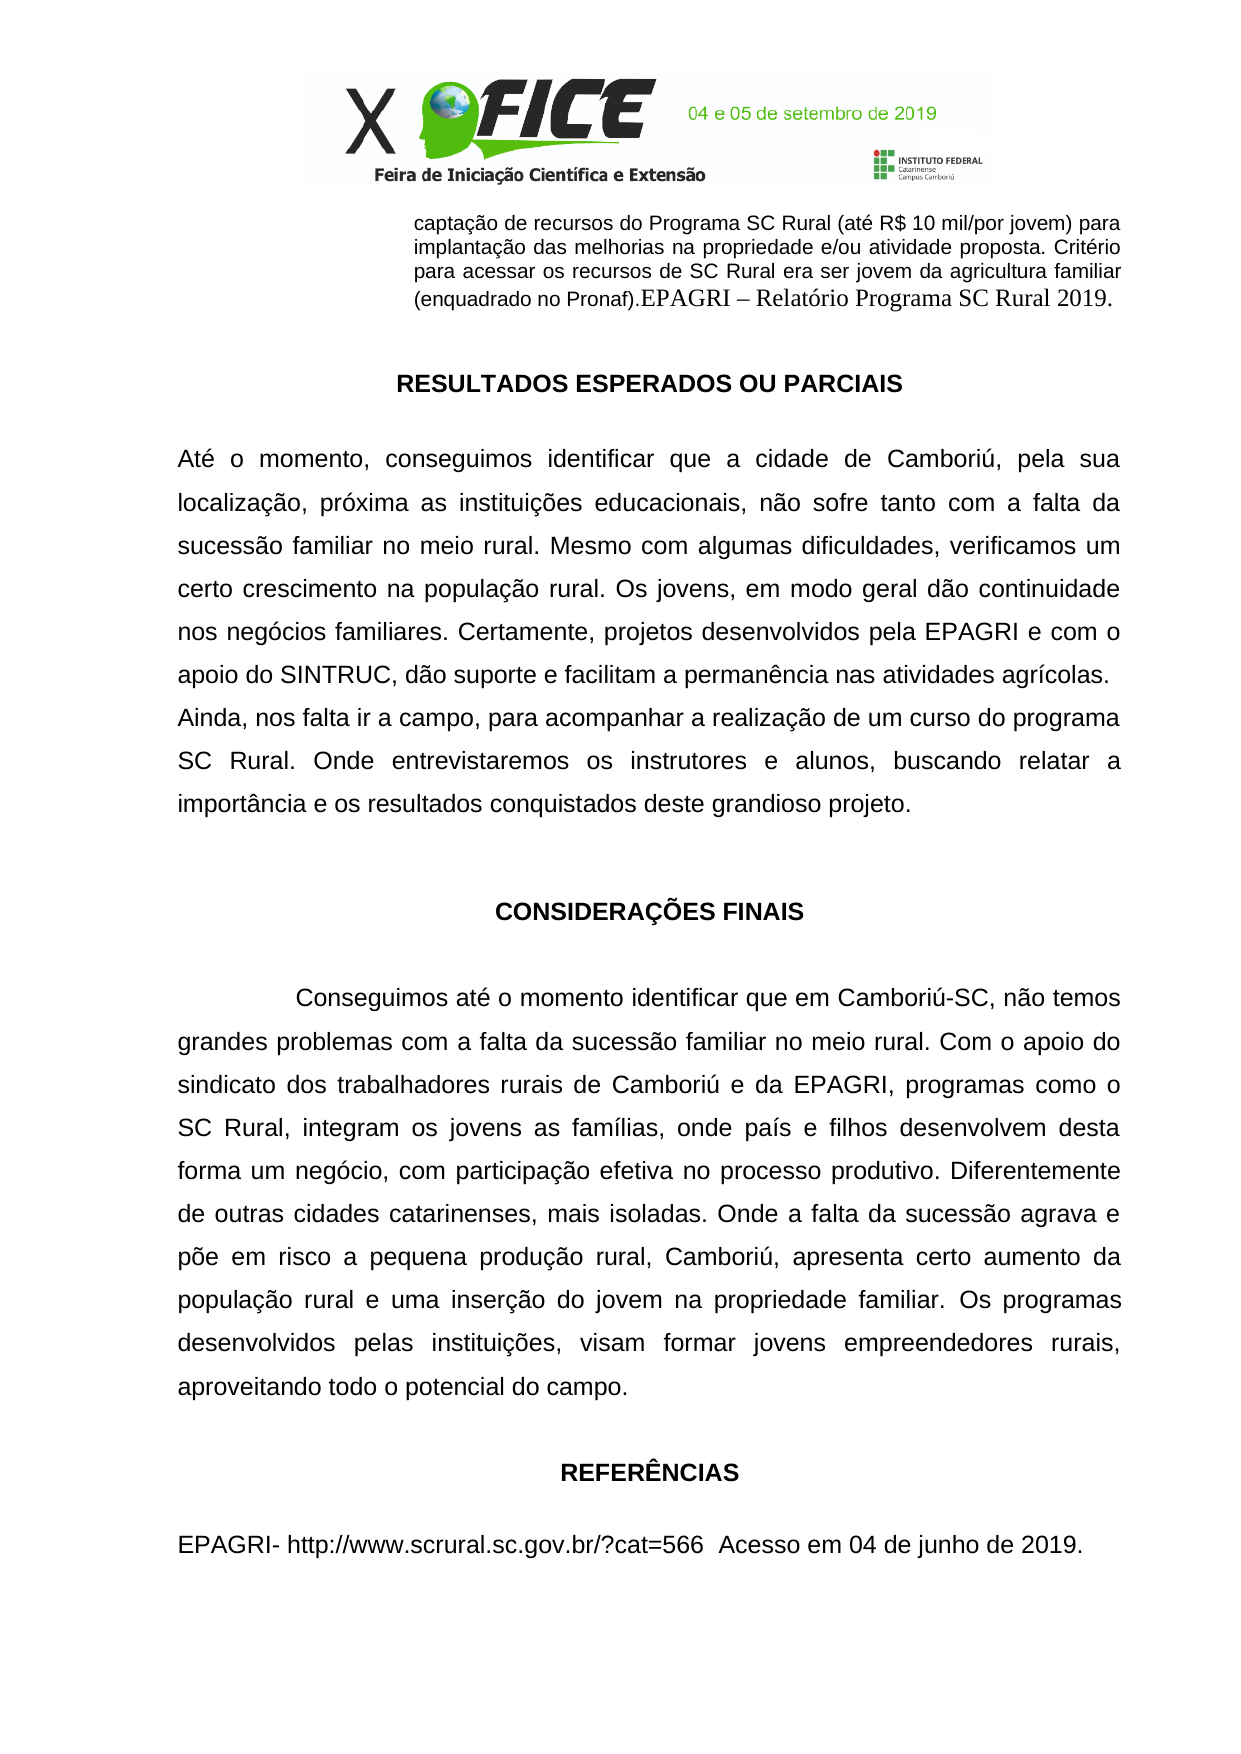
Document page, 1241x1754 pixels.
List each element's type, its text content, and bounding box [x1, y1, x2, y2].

text RESULTADOS ESPERADOS OU PARCIAIS [177, 369, 1122, 398]
picture [303, 73, 997, 186]
text Conseguimos até o momento identificar que em Camboriú-SC, não temos grandes problemas com a falta da sucessão familiar no meio rural. Com o apoio do sindicato dos trabalhadores rurais de Camboriú e da EPAGRI, programas como o SC Rural, integram os jovens as famílias, onde país e filhos desenvolvem desta forma um negócio, com participação efetiva no processo produtivo. Diferentemente de outras cidades catarinenses, mais isoladas. Onde a falta da sucessão agrava e põe em risco a pequena produção rural, Camboriú, apresenta certo aumento da população rural e uma inserção do jovem na propriedade familiar. Os programas desenvolvidos pelas instituições, visam formar jovens empreendedores rurais, aproveitando todo o potencial do campo. [177, 983, 1122, 1400]
text REFERÊNCIAS [177, 1458, 1122, 1487]
text Ainda, nos falta ir a campo, para acompanhar a realização de um curso do programa SC Rural. Onde entrevistaremos os instrutores e alunos, buscando relatar a importância e os resultados conquistados deste grandioso projeto. [177, 703, 1122, 818]
text Até o momento, conseguimos identificar que a cidade de Camboriú, pela sua localização, próxima as instituições educacionais, não sofre tanto com a falta da sucessão familiar no meio rural. Mesmo com algumas dificuldades, verificamos um certo crescimento na população rural. Os jovens, em modo geral dão continuidade nos negócios familiares. Certamente, projetos desenvolvidos pela EPAGRI e com o apoio do SINTRUC, dão suporte e facilitam a permanência nas atividades agrícolas. [177, 444, 1122, 689]
text EPAGRI- http://www.scrural.sc.gov.br/?cat=566 Acesso em 04 de junho de 2019. [177, 1530, 1122, 1558]
text CONSIDERAÇÕES FINAIS [177, 897, 1122, 926]
